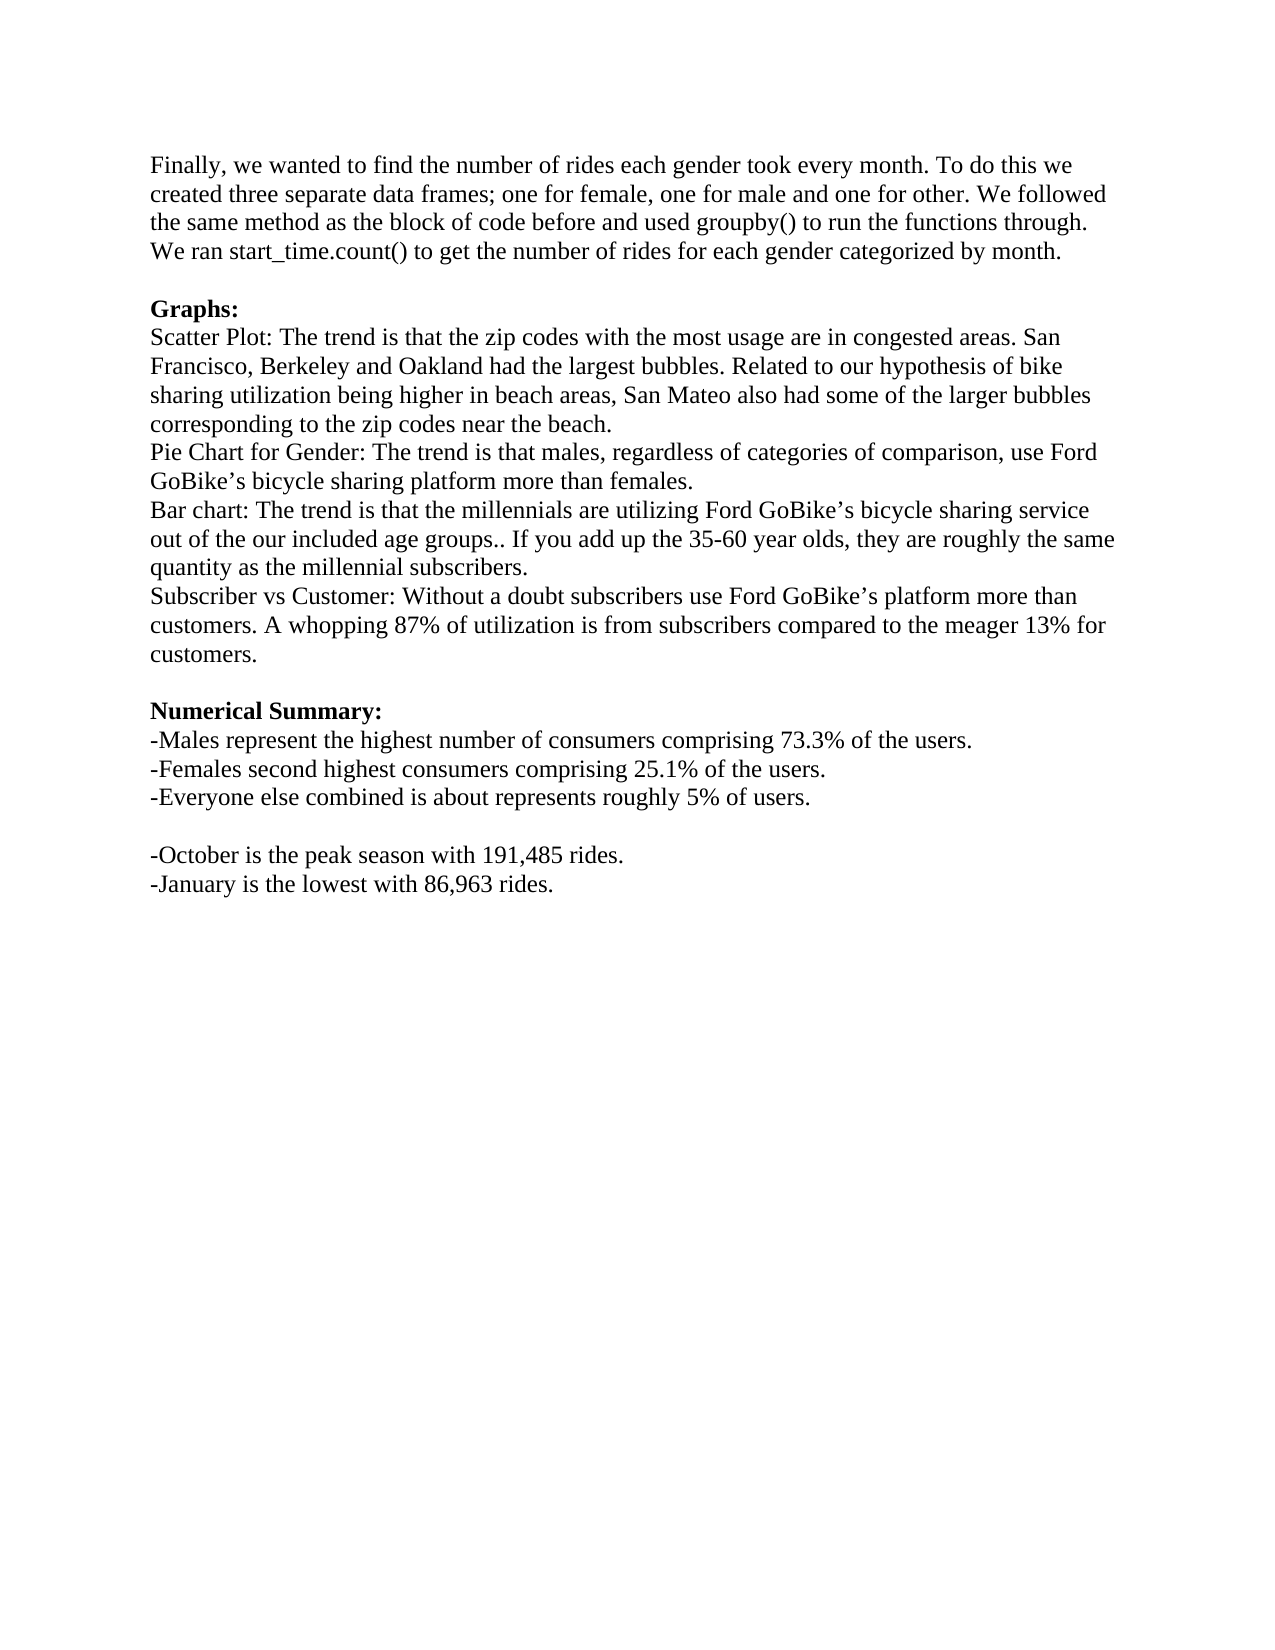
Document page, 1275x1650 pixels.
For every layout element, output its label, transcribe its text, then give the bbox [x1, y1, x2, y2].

text Graphs: Scatter Plot: The trend is that the zip codes with the most usage are in congested areas. San Francisco, Berkeley and Oakland had the largest bubbles. Related to our hypothesis of bike sharing utilization being higher in beach areas, San Mateo also had some of the larger bubbles corresponding to the zip codes near the beach. [150, 294, 1125, 437]
text -October is the peak season with 191,485 rides. -January is the lowest with 86,963 rides. [150, 811, 1125, 897]
text Numerical Summary: -Males represent the highest number of consumers comprising 73.3% of the users. -Females second highest consumers comprising 25.1% of the users. -Everyone else combined is about represents roughly 5% of users. [150, 696, 1125, 811]
text Bar chart: The trend is that the millennials are utilizing Ford GoBike’s bicycle sharing service out of the our included age groups.. If you add up the 35-60 year olds, they are roughly the same quantity as the millennial subscribers. [150, 495, 1125, 581]
text Pie Chart for Gender: The trend is that males, regardless of categories of comparison, use Ford GoBike’s bicycle sharing platform more than females. [150, 437, 1125, 495]
text Finally, we wanted to find the number of rides each gender took every month. To do this we created three separate data frames; one for female, one for male and one for other. We followed the same method as the block of code before and used groupby() to run the functions through. We ran start_time.count() to get the number of rides for each gender categorized by month. [150, 150, 1125, 265]
text Subscriber vs Customer: Without a doubt subscribers use Ford GoBike’s platform more than customers. A whopping 87% of utilization is from subscribers compared to the meager 13% for customers. [150, 581, 1125, 667]
